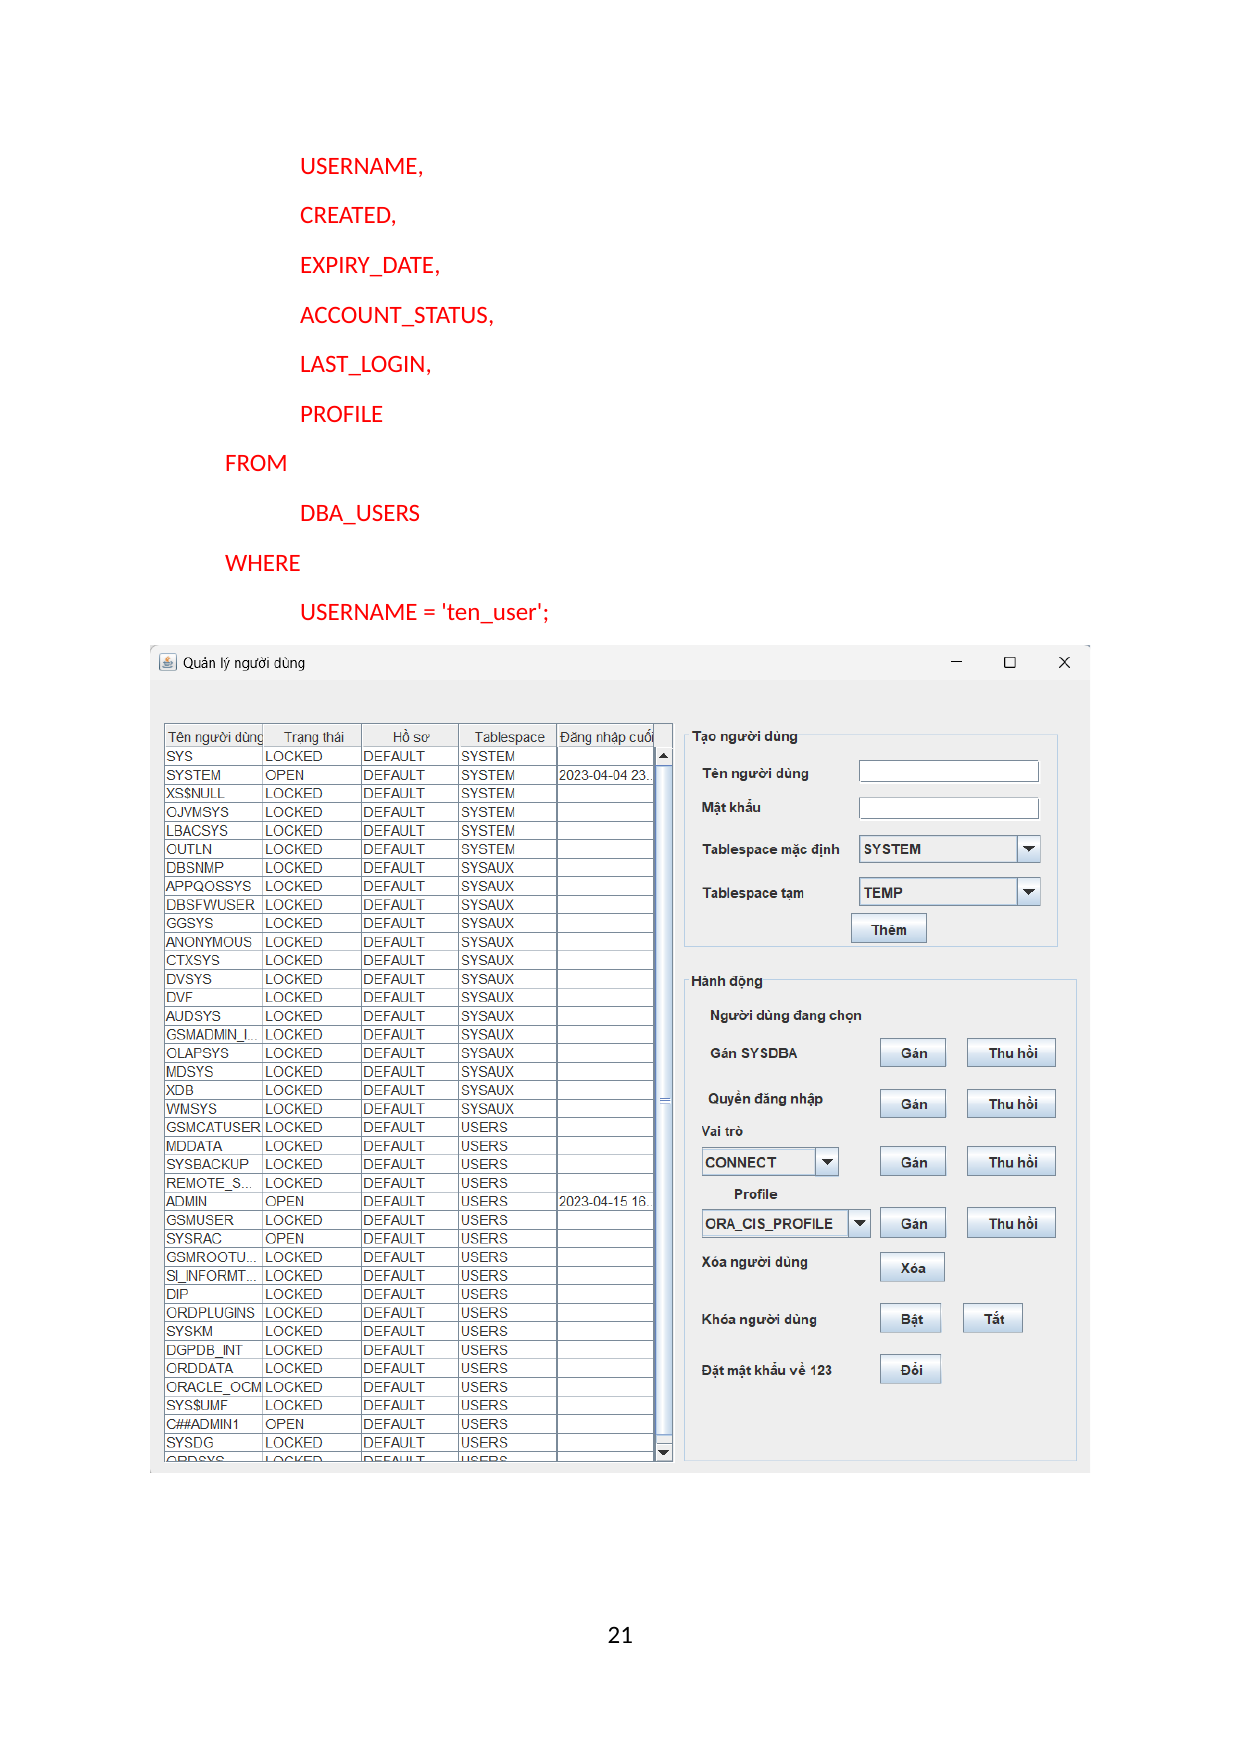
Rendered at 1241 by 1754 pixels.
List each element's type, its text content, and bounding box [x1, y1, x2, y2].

text CREATED, [150, 199, 1090, 230]
text EXPIRY_DATE, [150, 249, 1090, 280]
text ACCOUNT_STATUS, [150, 299, 1090, 329]
text PROFILE [150, 398, 1090, 428]
text USERNAME, [150, 150, 1090, 181]
picture [150, 645, 1091, 1473]
text LAST_LOGIN, [150, 348, 1090, 379]
text DBA_USERS [150, 497, 1090, 528]
text USERNAME = 'ten_user'; [150, 596, 1090, 627]
text WHERE [150, 547, 1090, 577]
text FROM [225, 447, 1090, 478]
